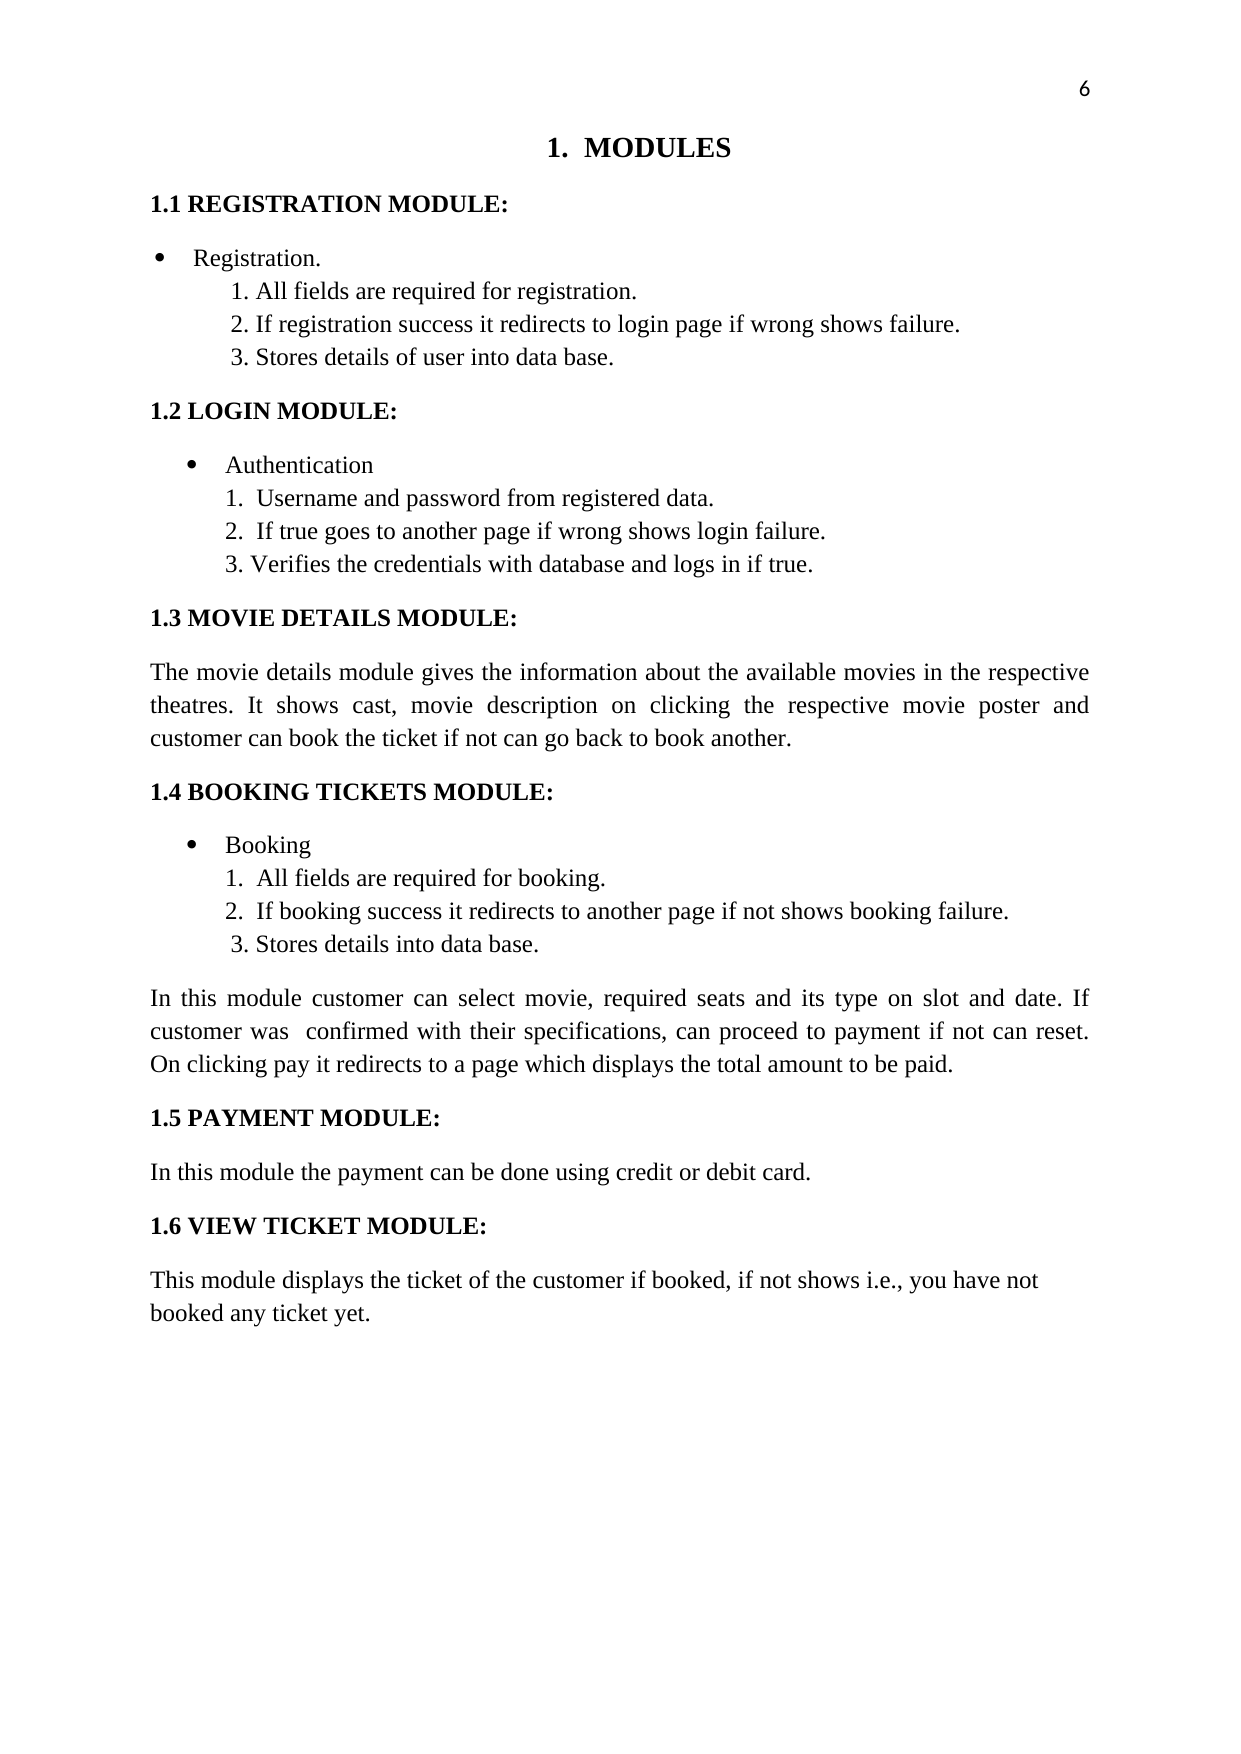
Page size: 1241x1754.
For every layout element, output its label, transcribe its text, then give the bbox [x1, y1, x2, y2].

text 1.6 VIEW TICKET MODULE: [150, 1211, 1090, 1240]
text In this module the payment can be done using credit or debit card. [150, 1157, 1090, 1186]
list 1. Username and password from registered data. [225, 483, 1090, 512]
list Booking [187, 830, 1090, 859]
text In this module customer can select movie, required seats and its type on slot and date. If customer was confirmed with their specifications, can proceed to payment if not can reset. On clicking pay it redirects to a page which displays the total amount to be paid. [150, 983, 1090, 1078]
list 1. All fields are required for booking. [225, 863, 1090, 892]
text 1.5 PAYMENT MODULE: [150, 1103, 1090, 1132]
list Authentication [187, 450, 1090, 479]
list 3. Verifies the credentials with database and logs in if true. [225, 549, 1090, 578]
text 1.1 REGISTRATION MODULE: [150, 189, 1090, 218]
text 1.2 LOGIN MODULE: [150, 396, 1090, 425]
text 1.4 BOOKING TICKETS MODULE: [150, 777, 1090, 805]
list 2. If registration success it redirects to login page if wrong shows failure. [230, 309, 1090, 338]
list Registration. [155, 243, 1090, 272]
list 3. Stores details of user into data base. [230, 342, 1090, 371]
list 2. If true goes to another page if wrong shows login failure. [225, 516, 1090, 545]
list 2. If booking success it redirects to another page if not shows booking failure. [225, 896, 1090, 925]
list 3. Stores details into data base. [230, 929, 1090, 958]
list 1. All fields are required for registration. [230, 276, 1090, 305]
text This module displays the ticket of the customer if booked, if not shows i.e., you have not booked any ticket yet. [150, 1265, 1090, 1327]
text The movie details module gives the information about the available movies in the respective theatres. It shows cast, movie description on clicking the respective movie poster and customer can book the ticket if not can go back to book another. [150, 657, 1090, 751]
text 1.3 MOVIE DETAILS MODULE: [150, 603, 1090, 632]
list MODULES [187, 130, 1090, 163]
